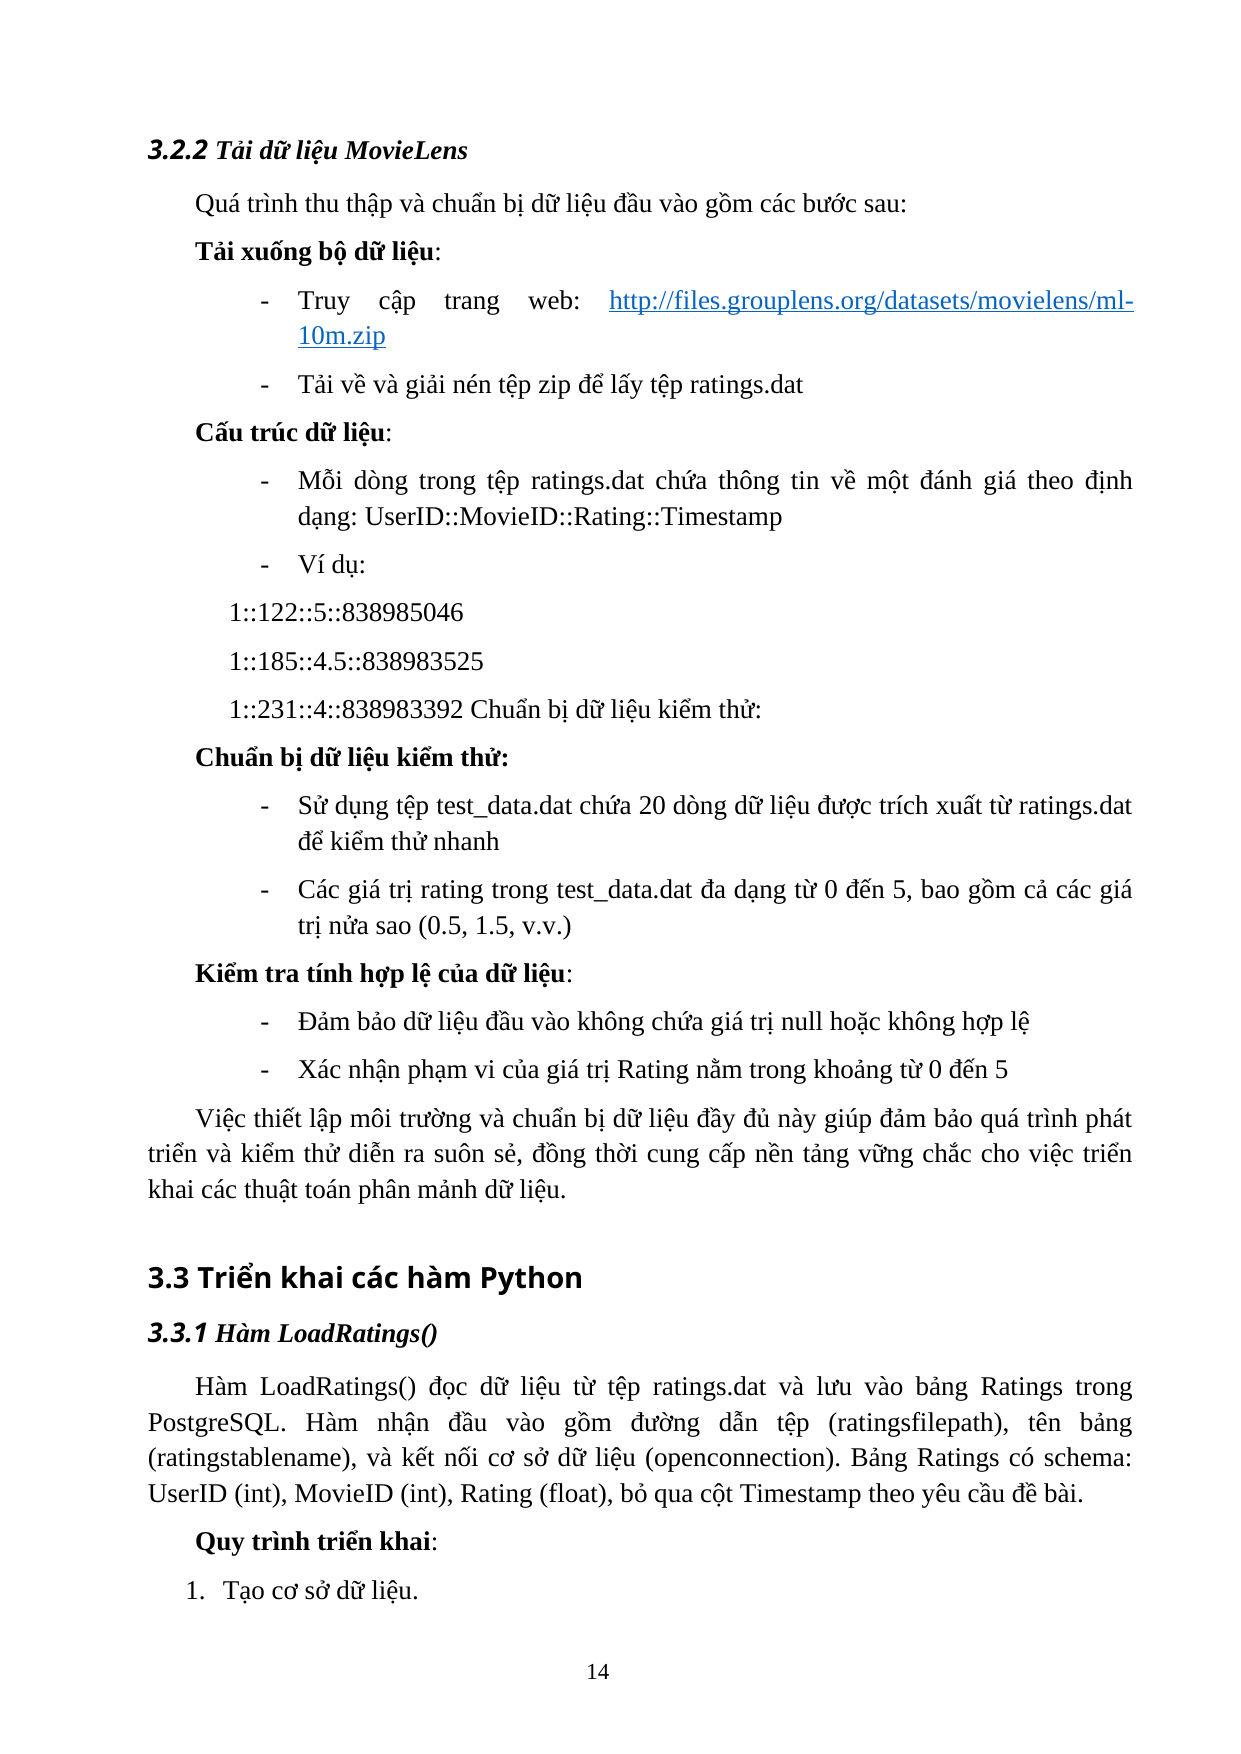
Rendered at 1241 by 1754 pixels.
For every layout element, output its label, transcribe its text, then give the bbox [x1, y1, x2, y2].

text 1::122::5::838985046 [148, 596, 1134, 627]
text Kiểm tra tính hợp lệ của dữ liệu: [148, 957, 1134, 988]
text Hàm LoadRatings() đọc dữ liệu từ tệp ratings.dat và lưu vào bảng Ratings trong PostgreSQL. Hàm nhận đầu vào gồm đường dẫn tệp (ratingsfilepath), tên bảng (ratingstablename), và kết nối cơ sở dữ liệu (openconnection). Bảng Ratings có schema: UserID (int), MovieID (int), Rating (float), bỏ qua cột Timestamp theo yêu cầu đề bài. [148, 1370, 1134, 1508]
text 1::185::4.5::838983525 [148, 644, 1134, 676]
text Chuẩn bị dữ liệu kiểm thử: [148, 741, 1134, 772]
list Đảm bảo dữ liệu đầu vào không chứa giá trị null hoặc không hợp lệ [260, 1005, 1134, 1037]
list Ví dụ: [260, 548, 1134, 579]
list Sử dụng tệp test_data.dat chứa 20 dòng dữ liệu được trích xuất từ ratings.dat để kiểm thử nhanh [260, 789, 1134, 856]
text Hàm LoadRatings() [148, 1313, 1134, 1350]
list Xác nhận phạm vi của giá trị Rating nằm trong khoảng từ 0 đến 5 [260, 1054, 1134, 1085]
text Quy trình triển khai: [148, 1526, 1134, 1557]
text Quá trình thu thập và chuẩn bị dữ liệu đầu vào gồm các bước sau: [148, 187, 1134, 218]
list Các giá trị rating trong test_data.dat đa dạng từ 0 đến 5, bao gồm cả các giá trị nửa sao (0.5, 1.5, v.v.) [260, 873, 1134, 940]
text Triển khai các hàm Python [148, 1257, 1134, 1297]
list Truy cập trang web: http://files.grouplens.org/datasets/movielens/ml-10m.zip [260, 284, 1134, 351]
text Tải dữ liệu MovieLens [148, 131, 1134, 167]
list Tạo cơ sở dữ liệu. [185, 1574, 1134, 1605]
list Mỗi dòng trong tệp ratings.dat chứa thông tin về một đánh giá theo định dạng: UserID::MovieID::Rating::Timestamp [260, 464, 1134, 531]
text 1::231::4::838983392 Chuẩn bị dữ liệu kiểm thử: [148, 693, 1134, 724]
list Tải về và giải nén tệp zip để lấy tệp ratings.dat [260, 368, 1134, 399]
text Việc thiết lập môi trường và chuẩn bị dữ liệu đầy đủ này giúp đảm bảo quá trình phát triển và kiểm thử diễn ra suôn sẻ, đồng thời cung cấp nền tảng vững chắc cho việc triển khai các thuật toán phân mảnh dữ liệu. [148, 1102, 1134, 1204]
text Cấu trúc dữ liệu: [148, 416, 1134, 447]
text Tải xuống bộ dữ liệu: [148, 236, 1134, 267]
